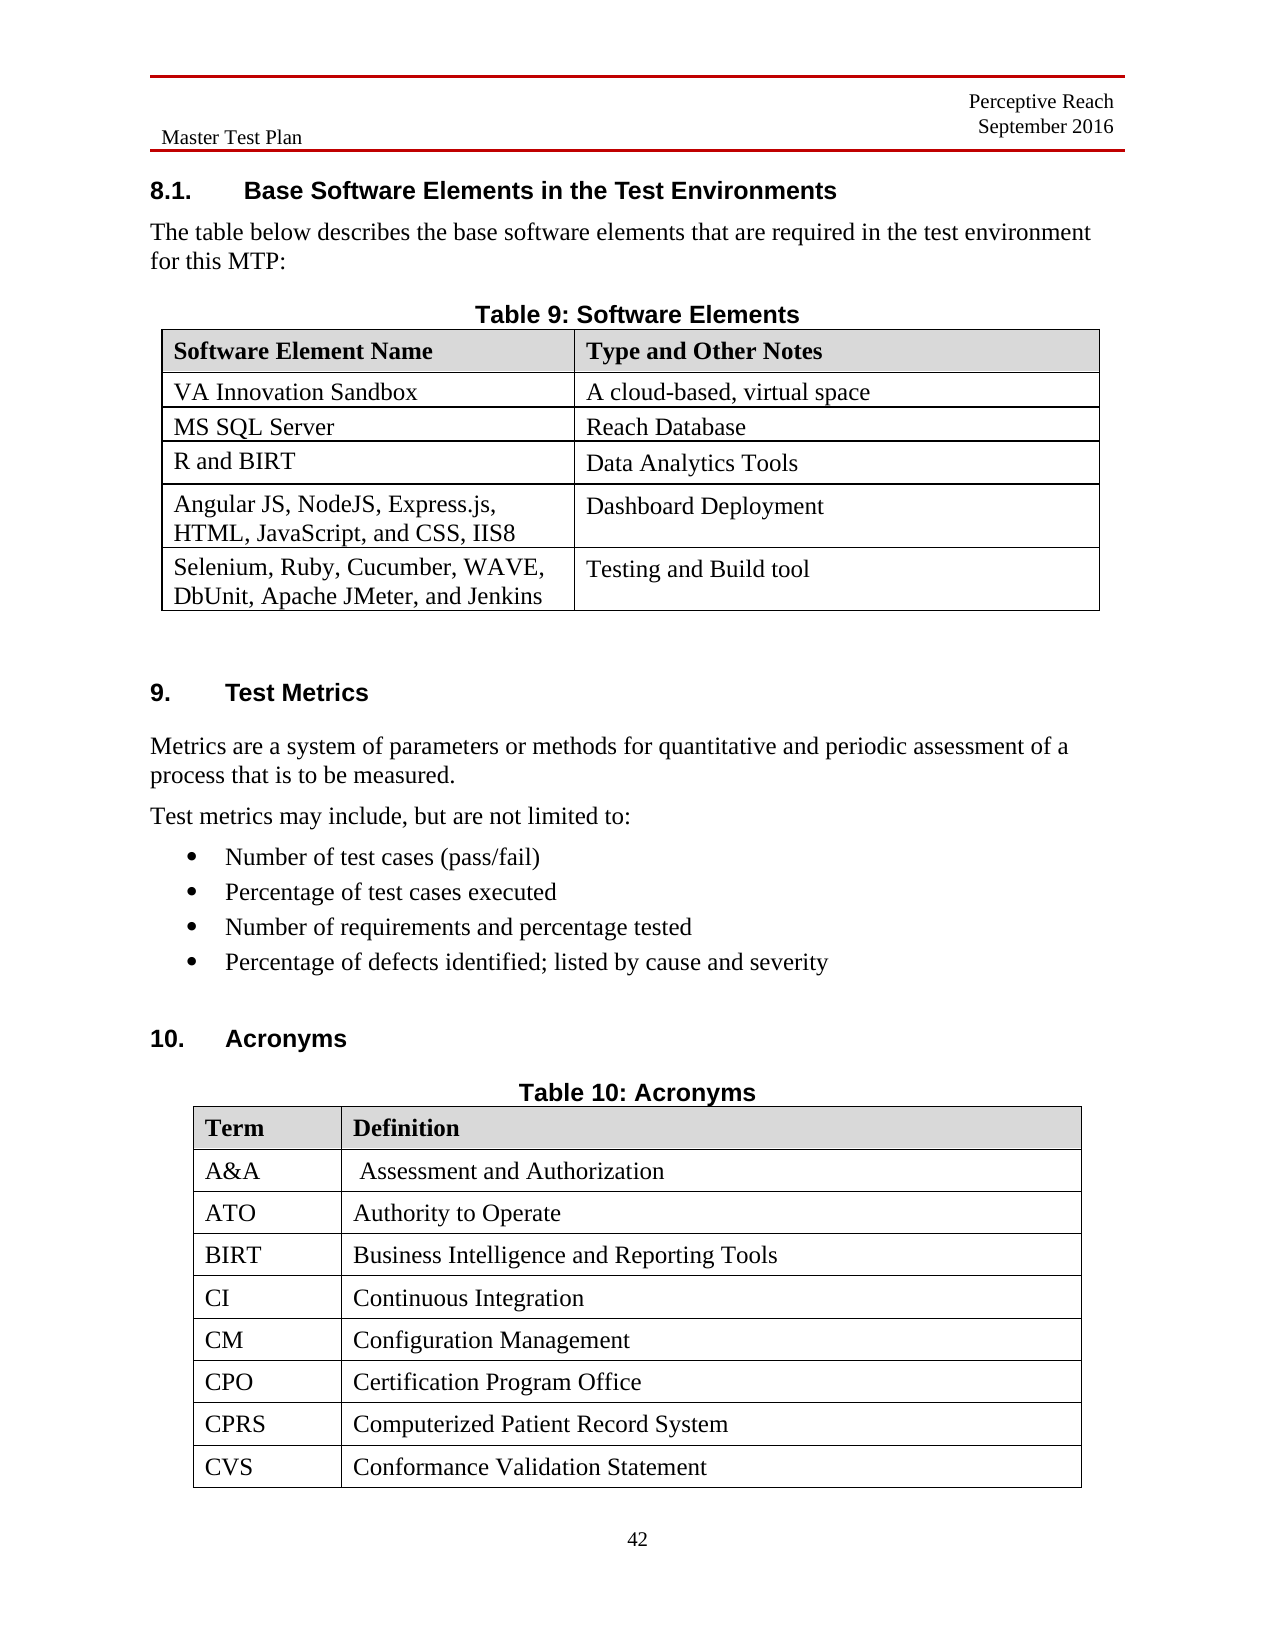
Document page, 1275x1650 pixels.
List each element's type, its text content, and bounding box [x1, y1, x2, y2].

table_cell Conformance Validation Statement [342, 1446, 1081, 1487]
text Test metrics may include, but are not limited to: [150, 801, 1125, 830]
table_cell A&A [194, 1150, 341, 1191]
table_cell CVS [194, 1446, 341, 1487]
table_cell Selenium, Ruby, Cucumber, WAVE, DbUnit, Apache JMeter, and Jenkins [163, 548, 574, 610]
table_cell Assessment and Authorization [342, 1150, 1081, 1191]
table_header Term [194, 1107, 341, 1148]
table_cell Testing and Build tool [575, 548, 1099, 610]
table_cell R and BIRT [163, 442, 574, 483]
table_cell BIRT [194, 1234, 341, 1275]
subtitle Test Metrics [150, 677, 1125, 706]
list Number of test cases (pass/fail) [187, 842, 1125, 871]
table_cell Reach Database [575, 408, 1099, 440]
table_cell Angular JS, NodeJS, Express.js, HTML, JavaScript, and CSS, IIS8 [163, 485, 574, 546]
table_cell A cloud-based, virtual space [575, 373, 1099, 406]
table_cell CPRS [194, 1403, 341, 1444]
text Metrics are a system of parameters or methods for quantitative and periodic assessment of a process that is to be measured. [150, 731, 1125, 789]
subtitle Acronyms [150, 1024, 1125, 1052]
table_cell VA Innovation Sandbox [163, 373, 574, 406]
table_cell Computerized Patient Record System [342, 1403, 1081, 1444]
table_cell Dashboard Deployment [575, 485, 1099, 546]
table_cell Continuous Integration [342, 1276, 1081, 1318]
table_cell Authority to Operate [342, 1192, 1081, 1233]
table_header Definition [342, 1107, 1081, 1148]
list Percentage of defects identified; listed by cause and severity [187, 947, 1125, 976]
list Percentage of test cases executed [187, 877, 1125, 906]
text Table 10: Acronyms [150, 1077, 1125, 1106]
list Number of requirements and percentage tested [187, 912, 1125, 941]
table_cell Configuration Management [342, 1319, 1081, 1360]
table_cell CM [194, 1319, 341, 1360]
table_cell ATO [194, 1192, 341, 1233]
table_header Software Element Name [163, 330, 574, 371]
table_cell MS SQL Server [163, 408, 574, 440]
table_cell Certification Program Office [342, 1361, 1081, 1402]
subtitle Base Software Elements in the Test Environments [150, 176, 1125, 205]
table_cell CPO [194, 1361, 341, 1402]
table_header Type and Other Notes [575, 330, 1099, 371]
table_cell CI [194, 1276, 341, 1318]
text The table below describes the base software elements that are required in the test environment for this MTP: [150, 217, 1125, 275]
text Table 9: Software Elements [150, 300, 1125, 329]
table_cell Business Intelligence and Reporting Tools [342, 1234, 1081, 1275]
table_cell Data Analytics Tools [575, 442, 1099, 483]
